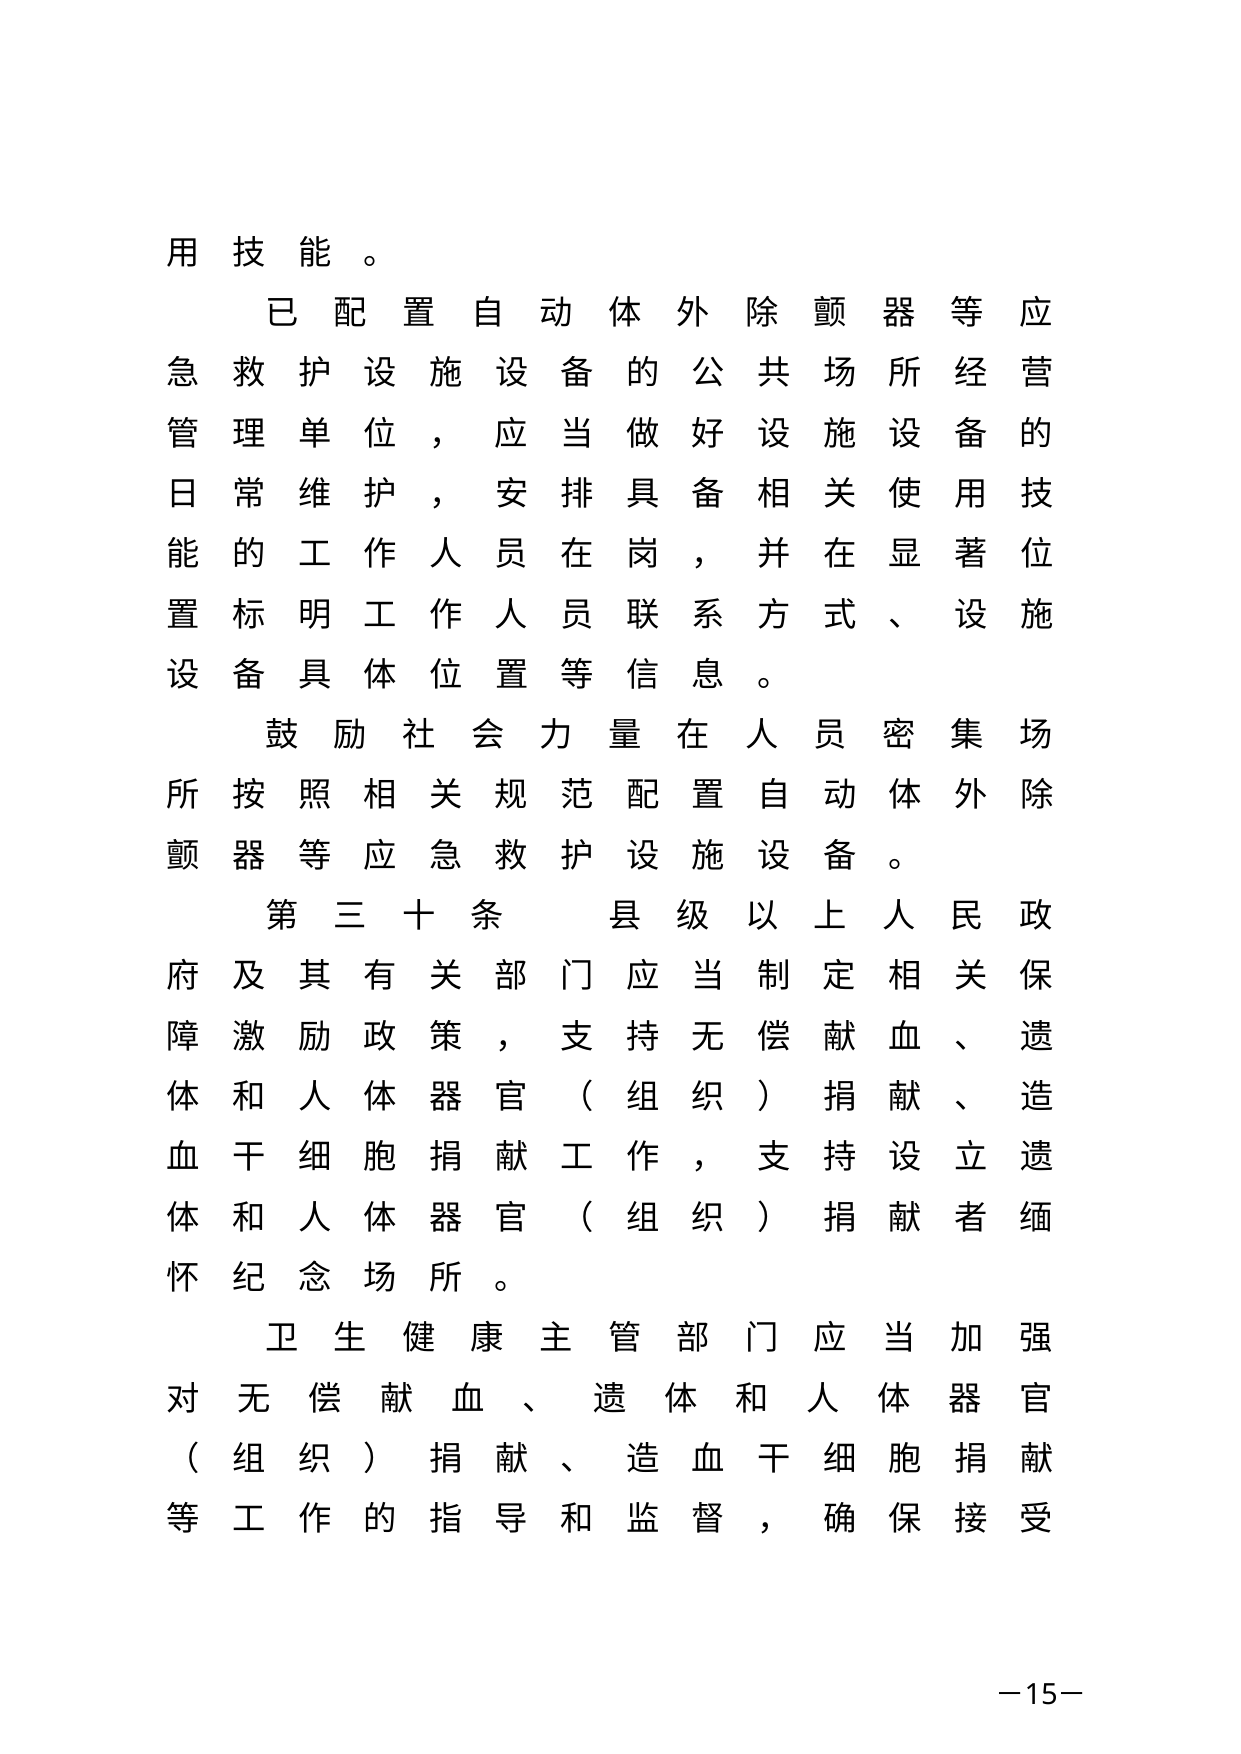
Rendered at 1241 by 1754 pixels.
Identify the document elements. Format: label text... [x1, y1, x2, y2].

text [167, 219, 1085, 280]
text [167, 1305, 1085, 1546]
text 鼓励社会力量在人员密集场所按照相关规范配置自动体外除颤器等应急救护设施设备。 [167, 702, 1085, 883]
text 第三十条 县级以上人民政府及其有关部门应当制定相关保障激励政策，支持无偿献血、遗体和人体器官（组织）捐献、造血干细胞捐献工作，支持设立遗体和人体器官（组织）捐献者缅怀纪念场所。 [167, 883, 1085, 1305]
text 已配置自动体外除颤器等应急救护设施设备的公共场所经营管理单位，应当做好设施设备的日常维护，安排具备相关使用技能的工作人员在岗，并在显著位置标明工作人员联系方式、设施设备具体位置等信息。 [167, 280, 1085, 702]
